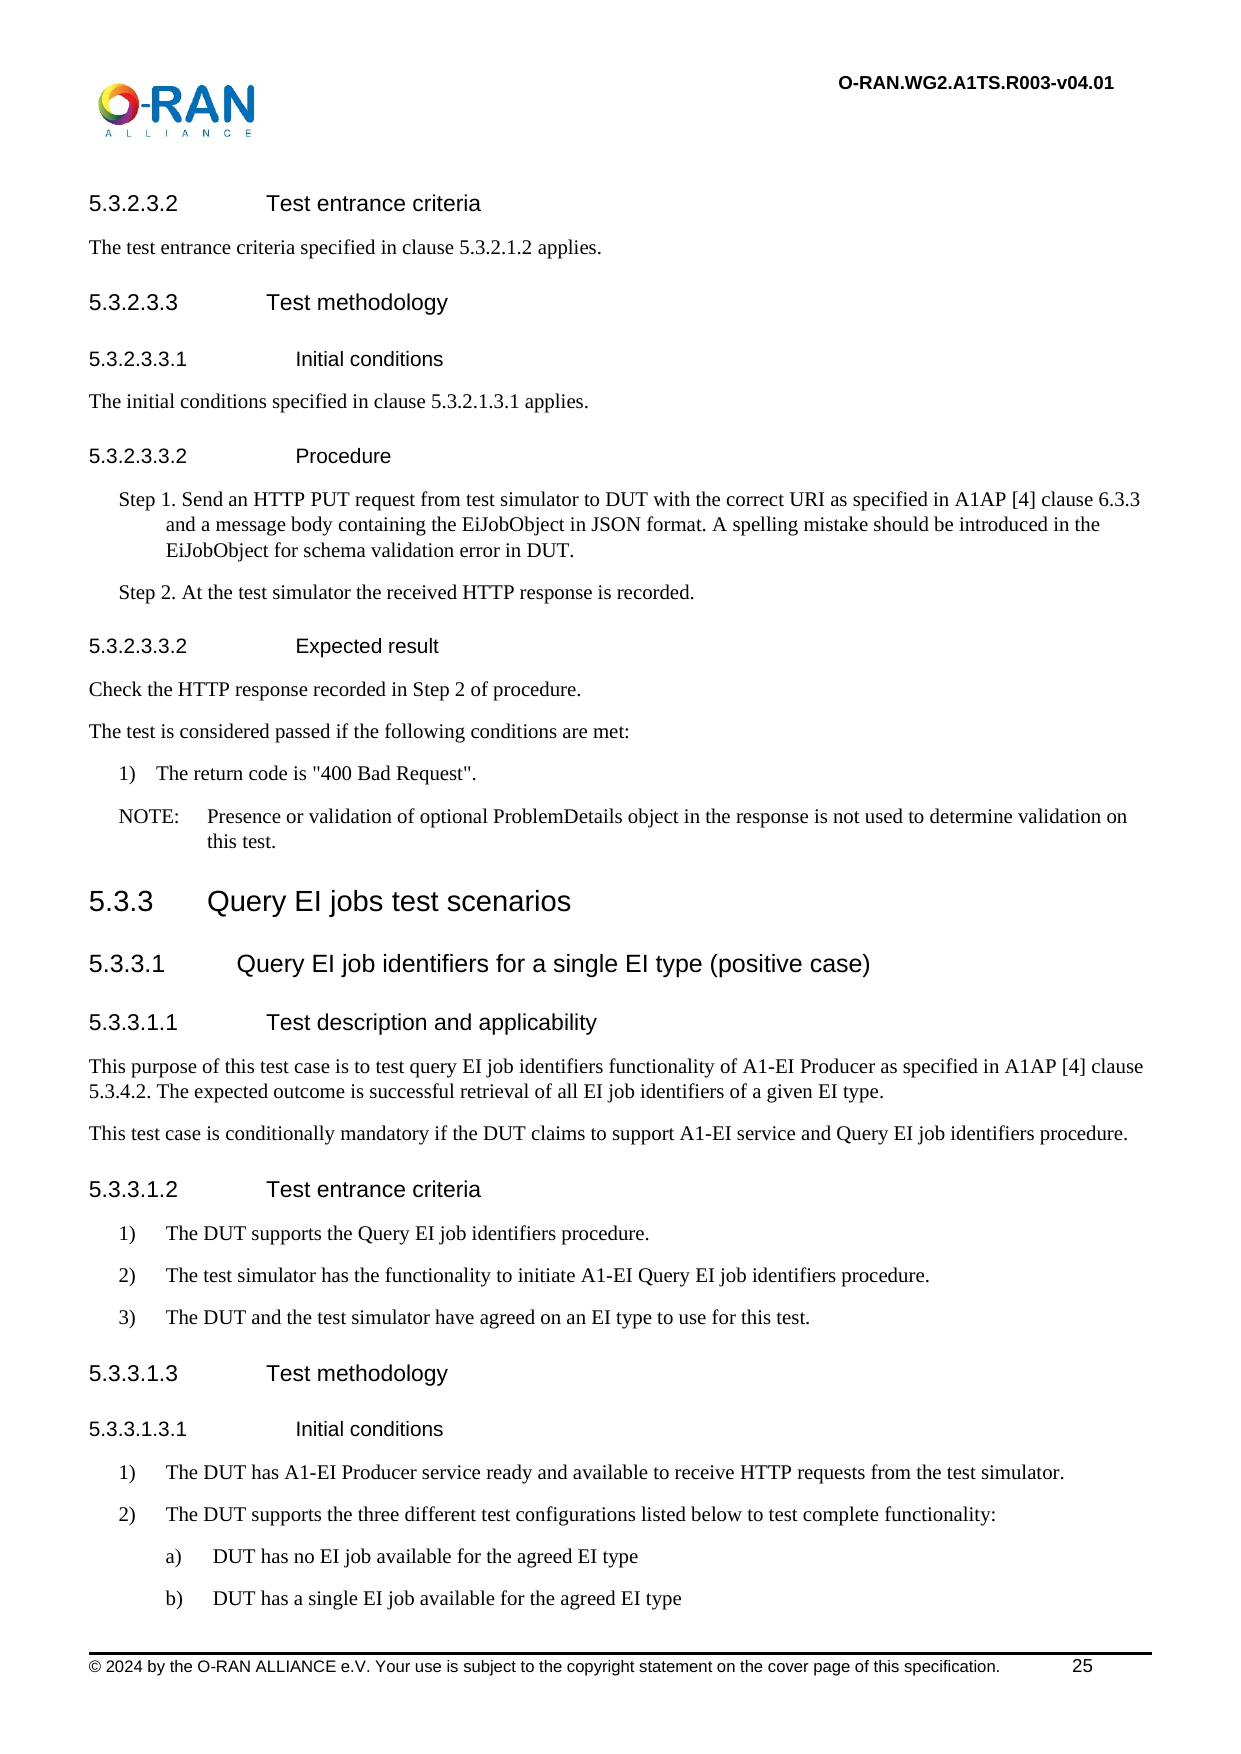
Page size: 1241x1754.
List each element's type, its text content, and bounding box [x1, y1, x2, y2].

subtitle 5.3.3.1.3 Test methodology [89, 1359, 1152, 1386]
picture [87, 665, 96, 702]
text b) DUT has a single EI job available for the agreed EI type [165, 1586, 1152, 1610]
text This purpose of this test case is to test query EI job identifiers functionality of A1-EI Producer as specified in A1AP [4] clause 5.3.4.2. The expected outcome is successful retrieval of all EI job identifiers of a given EI type. [89, 1054, 1152, 1103]
subtitle 5.3.3.1.1 Test description and applicability [89, 1008, 1152, 1035]
text 5.3.3.1.3.1 Initial conditions [89, 1417, 1152, 1441]
text NOTE: Presence or validation of optional ProblemDetails object in the response is not used to determine validation on this test. [118, 804, 1152, 853]
text Step 1. Send an HTTP PUT request from test simulator to DUT with the correct URI as specified in A1AP [4] clause 6.3.3 and a message body containing the EiJobObject in JSON format. A spelling mistake should be introduced in the EiJobObject for schema validation error in DUT. [118, 487, 1152, 562]
subtitle 5.3.3.1 Query EI job identifiers for a single EI type (positive case) [89, 948, 1152, 977]
list The return code is "400 Bad Request". [118, 761, 1152, 785]
text This test case is conditionally mandatory if the DUT claims to support A1-EI service and Query EI job identifiers procedure. [89, 1121, 1152, 1145]
subtitle 5.3.2.3.3 Test methodology [89, 289, 1152, 316]
text 1) The DUT supports the Query EI job identifiers procedure. [118, 1221, 1152, 1245]
text 1) The DUT has A1-EI Producer service ready and available to receive HTTP requests from the test simulator. [118, 1460, 1152, 1484]
text 2) The test simulator has the functionality to initiate A1-EI Query EI job identifiers procedure. [118, 1263, 1152, 1287]
text a) DUT has no EI job available for the agreed EI type [165, 1544, 1152, 1568]
text Check the HTTP response recorded in Step 2 of procedure. [96, 677, 1152, 701]
text 5.3.2.3.3.2 Expected result [89, 634, 1152, 658]
subtitle 5.3.2.3.2 Test entrance criteria [89, 189, 1152, 216]
subtitle 5.3.3 Query EI jobs test scenarios [89, 884, 1152, 917]
text The test is considered passed if the following conditions are met: [89, 719, 1152, 743]
text 5.3.2.3.3.1 Initial conditions [89, 347, 1152, 371]
subtitle 5.3.3.1.2 Test entrance criteria [89, 1176, 1152, 1202]
picture [88, 70, 268, 148]
text The initial conditions specified in clause 5.3.2.1.3.1 applies. [89, 389, 1152, 413]
text 5.3.2.3.3.2 Procedure [89, 444, 1152, 468]
text 2) The DUT supports the three different test configurations listed below to test complete functionality: [118, 1502, 1152, 1526]
text Step 2. At the test simulator the received HTTP response is recorded. [118, 580, 1152, 604]
text The test entrance criteria specified in clause 5.3.2.1.2 applies. [89, 234, 1152, 259]
text 3) The DUT and the test simulator have agreed on an EI type to use for this test. [118, 1305, 1152, 1329]
